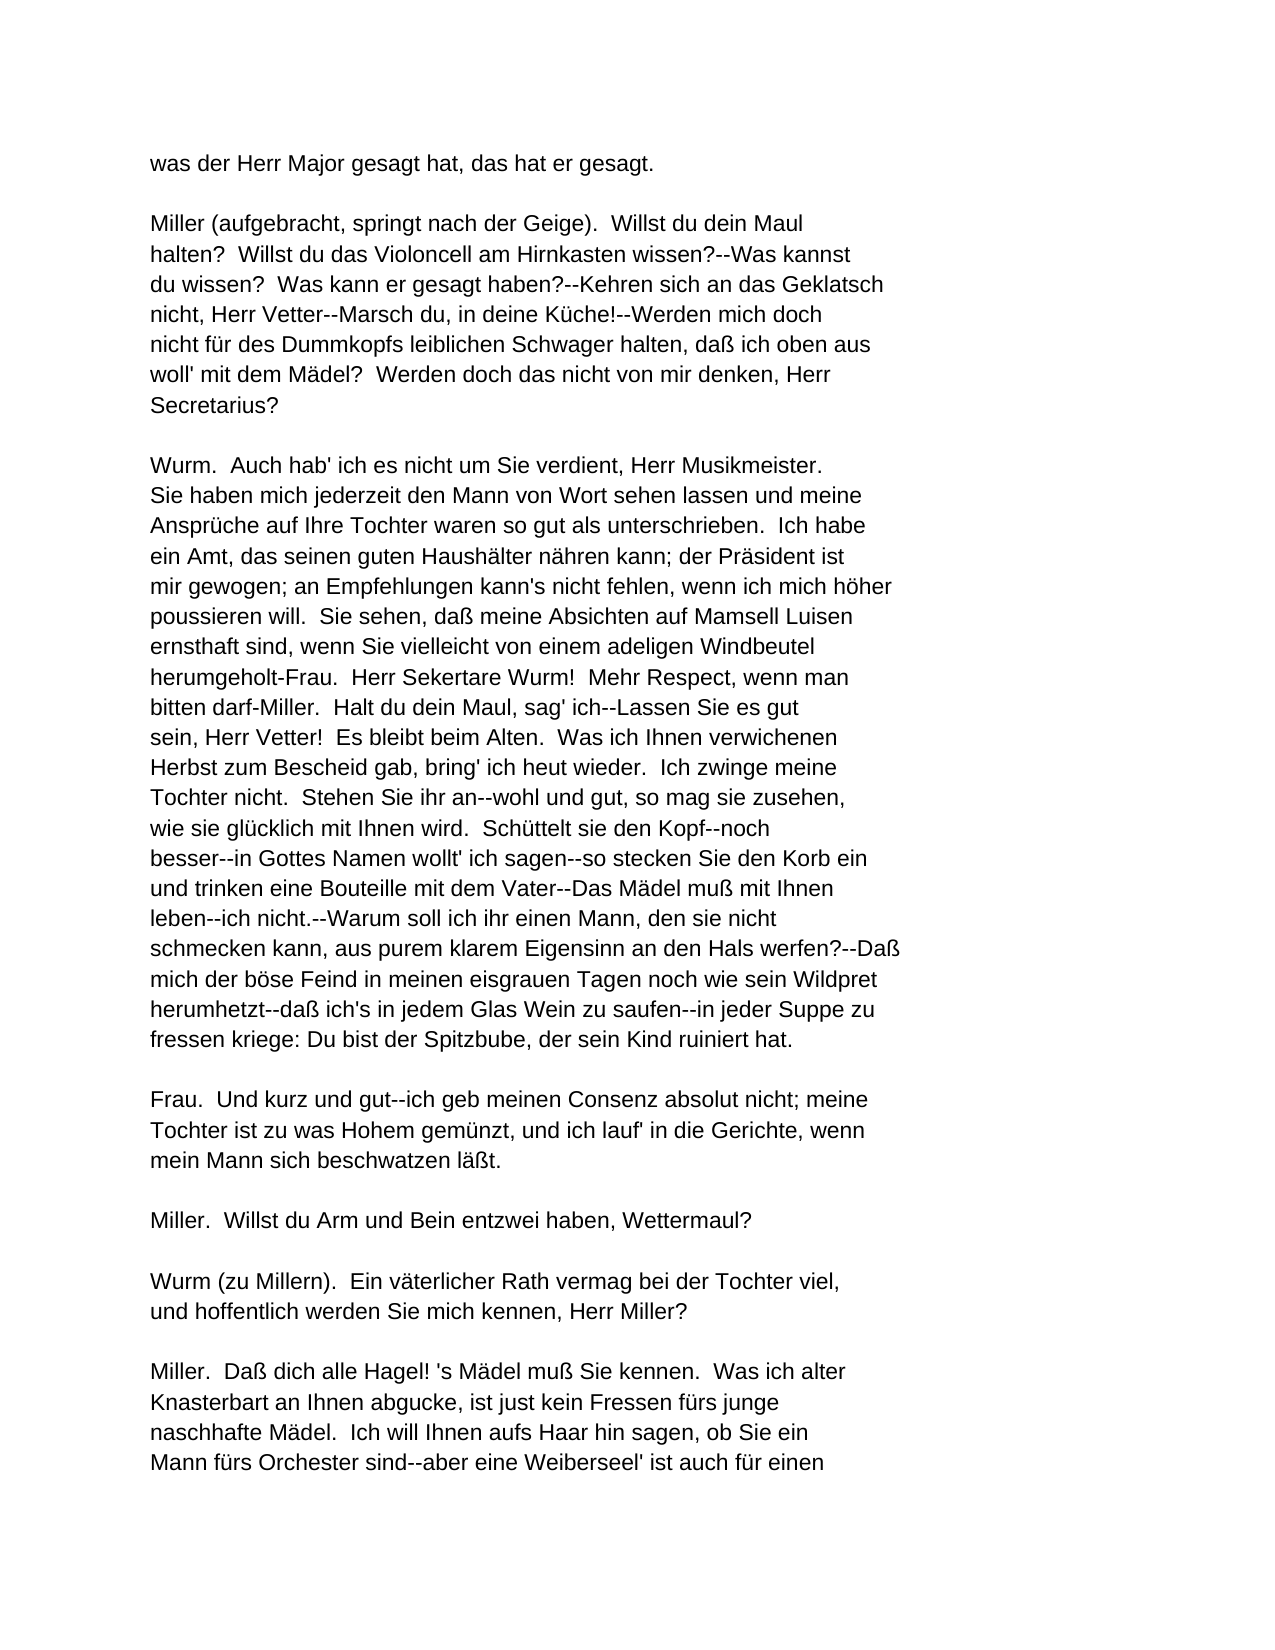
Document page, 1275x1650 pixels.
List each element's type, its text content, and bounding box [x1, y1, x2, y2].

text Secretarius? [150, 392, 1125, 418]
text nicht für des Dummkopfs leiblichen Schwager halten, daß ich oben aus [150, 331, 1125, 358]
text mein Mann sich beschwatzen läßt. [150, 1147, 1125, 1173]
text Miller. Willst du Arm und Bein entzwei haben, Wettermaul? [150, 1207, 1125, 1234]
text Frau. Und kurz und gut--ich geb meinen Consenz absolut nicht; meine [150, 1086, 1125, 1113]
text fressen kriege: Du bist der Spitzbube, der sein Kind ruiniert hat. [150, 1026, 1125, 1052]
text was der Herr Major gesagt hat, das hat er gesagt. [150, 150, 1125, 176]
text mich der böse Feind in meinen eisgrauen Tagen noch wie sein Wildpret [150, 966, 1125, 992]
text sein, Herr Vetter! Es bleibt beim Alten. Was ich Ihnen verwichenen [150, 724, 1125, 750]
text Miller. Daß dich alle Hagel! 's Mädel muß Sie kennen. Was ich alter [150, 1358, 1125, 1385]
text nicht, Herr Vetter--Marsch du, in deine Küche!--Werden mich doch [150, 301, 1125, 327]
text ein Amt, das seinen guten Haushälter nähren kann; der Präsident ist [150, 543, 1125, 569]
text Ansprüche auf Ihre Tochter waren so gut als unterschrieben. Ich habe [150, 512, 1125, 539]
text halten? Willst du das Violoncell am Hirnkasten wissen?--Was kannst [150, 241, 1125, 267]
text Wurm (zu Millern). Ein väterlicher Rath vermag bei der Tochter viel, [150, 1268, 1125, 1294]
text und trinken eine Bouteille mit dem Vater--Das Mädel muß mit Ihnen [150, 875, 1125, 901]
text wie sie glücklich mit Ihnen wird. Schüttelt sie den Kopf--noch [150, 814, 1125, 841]
text schmecken kann, aus purem klarem Eigensinn an den Hals werfen?--Daß [150, 935, 1125, 962]
text besser--in Gottes Namen wollt' ich sagen--so stecken Sie den Korb ein [150, 845, 1125, 871]
text Mann fürs Orchester sind--aber eine Weiberseel' ist auch für einen [150, 1449, 1125, 1475]
text Sie haben mich jederzeit den Mann von Wort sehen lassen und meine [150, 482, 1125, 509]
text du wissen? Was kann er gesagt haben?--Kehren sich an das Geklatsch [150, 271, 1125, 297]
text poussieren will. Sie sehen, daß meine Absichten auf Mamsell Luisen [150, 603, 1125, 629]
text Tochter ist zu was Hohem gemünzt, und ich lauf' in die Gerichte, wenn [150, 1117, 1125, 1143]
text Wurm. Auch hab' ich es nicht um Sie verdient, Herr Musikmeister. [150, 452, 1125, 478]
text Tochter nicht. Stehen Sie ihr an--wohl und gut, so mag sie zusehen, [150, 784, 1125, 811]
text ernsthaft sind, wenn Sie vielleicht von einem adeligen Windbeutel [150, 633, 1125, 660]
text Miller (aufgebracht, springt nach der Geige). Willst du dein Maul [150, 210, 1125, 237]
text herumgeholt-Frau. Herr Sekertare Wurm! Mehr Respect, wenn man [150, 663, 1125, 690]
text Knasterbart an Ihnen abgucke, ist just kein Fressen fürs junge [150, 1388, 1125, 1415]
text naschhafte Mädel. Ich will Ihnen aufs Haar hin sagen, ob Sie ein [150, 1419, 1125, 1445]
text leben--ich nicht.--Warum soll ich ihr einen Mann, den sie nicht [150, 905, 1125, 932]
text mir gewogen; an Empfehlungen kann's nicht fehlen, wenn ich mich höher [150, 573, 1125, 599]
text Herbst zum Bescheid gab, bring' ich heut wieder. Ich zwinge meine [150, 754, 1125, 781]
text und hoffentlich werden Sie mich kennen, Herr Miller? [150, 1298, 1125, 1324]
text bitten darf-Miller. Halt du dein Maul, sag' ich--Lassen Sie es gut [150, 694, 1125, 720]
text herumhetzt--daß ich's in jedem Glas Wein zu saufen--in jeder Suppe zu [150, 996, 1125, 1022]
text woll' mit dem Mädel? Werden doch das nicht von mir denken, Herr [150, 361, 1125, 388]
